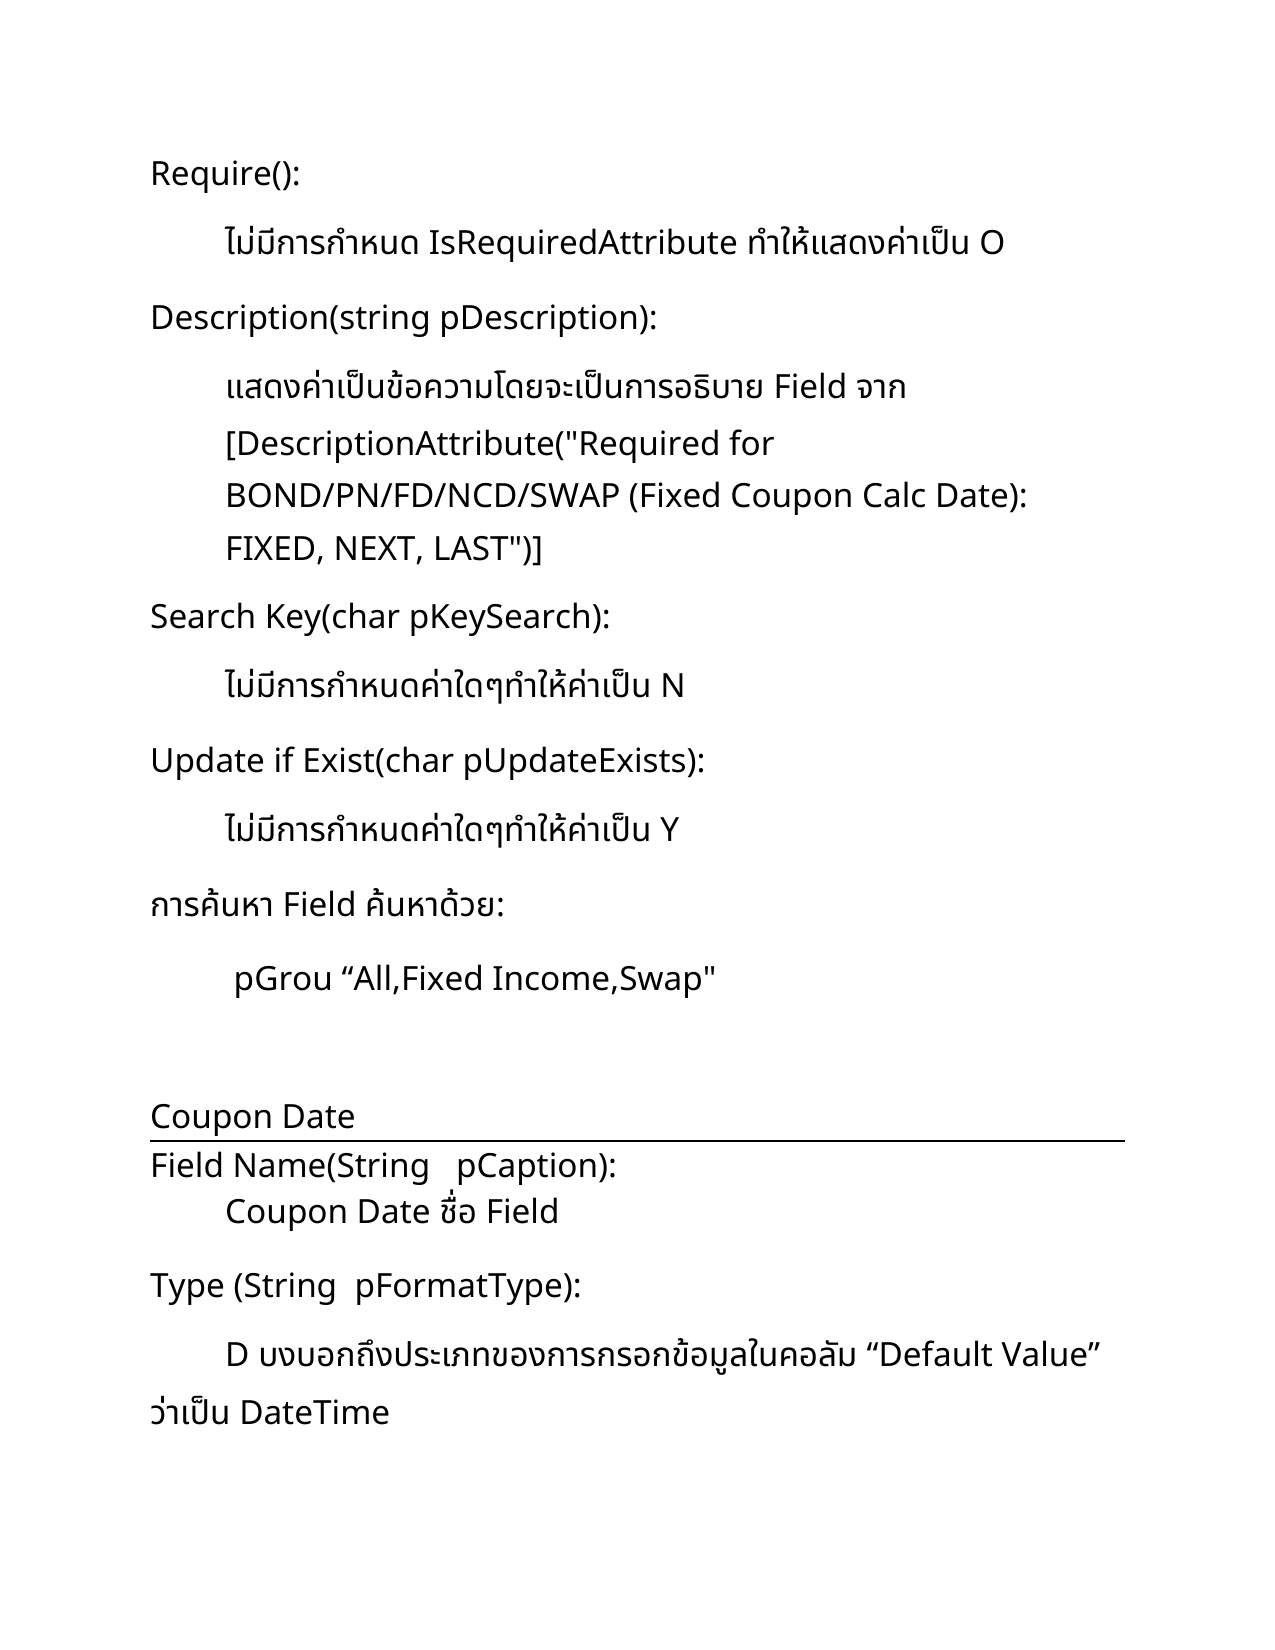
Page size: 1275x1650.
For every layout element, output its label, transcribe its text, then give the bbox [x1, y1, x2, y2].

text Update if Exist(char pUpdateExists): [150, 737, 1125, 782]
text ไม่มีการกำหนด IsRequiredAttribute ทำให้แสดงค่าเป็น O [150, 219, 1125, 269]
text Coupon Date [150, 1093, 1125, 1140]
text ไม่มีการกำหนดค่าใดๆทำให้ค่าเป็น N [150, 662, 1125, 713]
text การค้นหา Field ค้นหาด้วย: [150, 880, 1125, 931]
text Description(string pDescription): [150, 294, 1125, 339]
text ไม่มีการกำหนดค่าใดๆทำให้ค่าเป็น Y [150, 806, 1125, 856]
text D บงบอกถึงประเภทของการกรอกข้อมูลในคอลัม “Default Value” ว่าเป็น DateTime [150, 1331, 1125, 1440]
text Coupon Date ชื่อ Field [150, 1187, 1125, 1238]
text Type (String pFormatType): [150, 1262, 1125, 1308]
text Search Key(char pKeySearch): [150, 593, 1125, 638]
text Require(): [150, 150, 1125, 195]
text Field Name(String pCaption): [150, 1142, 1125, 1187]
text pGrou “All,Fixed Income,Swap" [150, 955, 1125, 1001]
text แสดงค่าเป็นข้อความโดยจะเป็นการอธิบาย Field จาก [DescriptionAttribute("Required for BOND/PN/FD/NCD/SWAP (Fixed Coupon Calc Date): FIXED, NEXT, LAST")] [225, 362, 1125, 570]
